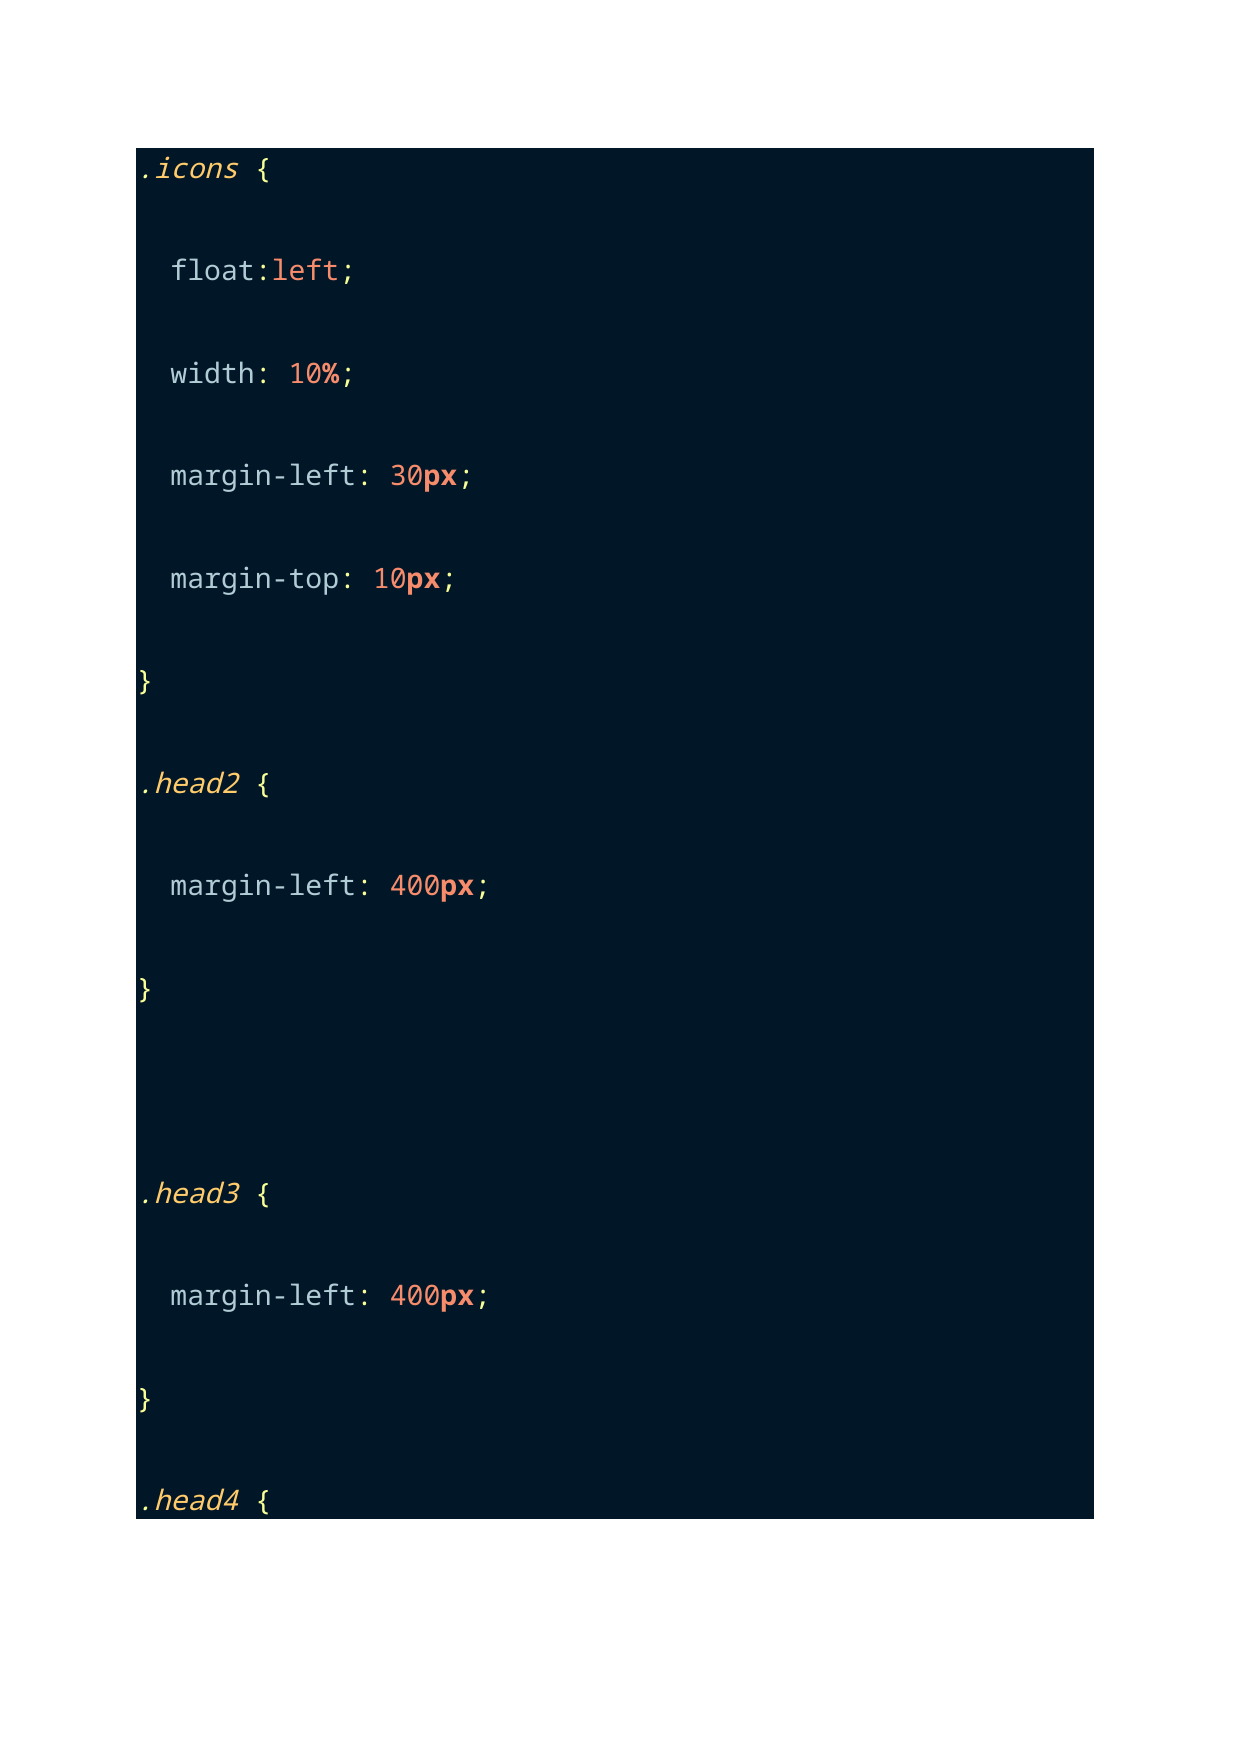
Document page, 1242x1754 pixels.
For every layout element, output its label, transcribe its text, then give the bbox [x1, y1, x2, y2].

text margin-left: 400px; [136, 866, 1094, 904]
text .icons { [136, 148, 1094, 186]
text margin-left: 30px; [136, 456, 1094, 494]
text margin-left: 400px; [136, 1276, 1094, 1314]
text float:left; [136, 251, 1094, 289]
text } [136, 968, 1094, 1006]
text } [136, 1378, 1094, 1416]
text .head3 { [136, 1173, 1094, 1211]
text .head2 { [136, 763, 1094, 801]
text margin-top: 10px; [136, 558, 1094, 596]
text } [136, 661, 1094, 699]
text .head4 { [136, 1481, 1094, 1519]
text width: 10%; [136, 353, 1094, 391]
